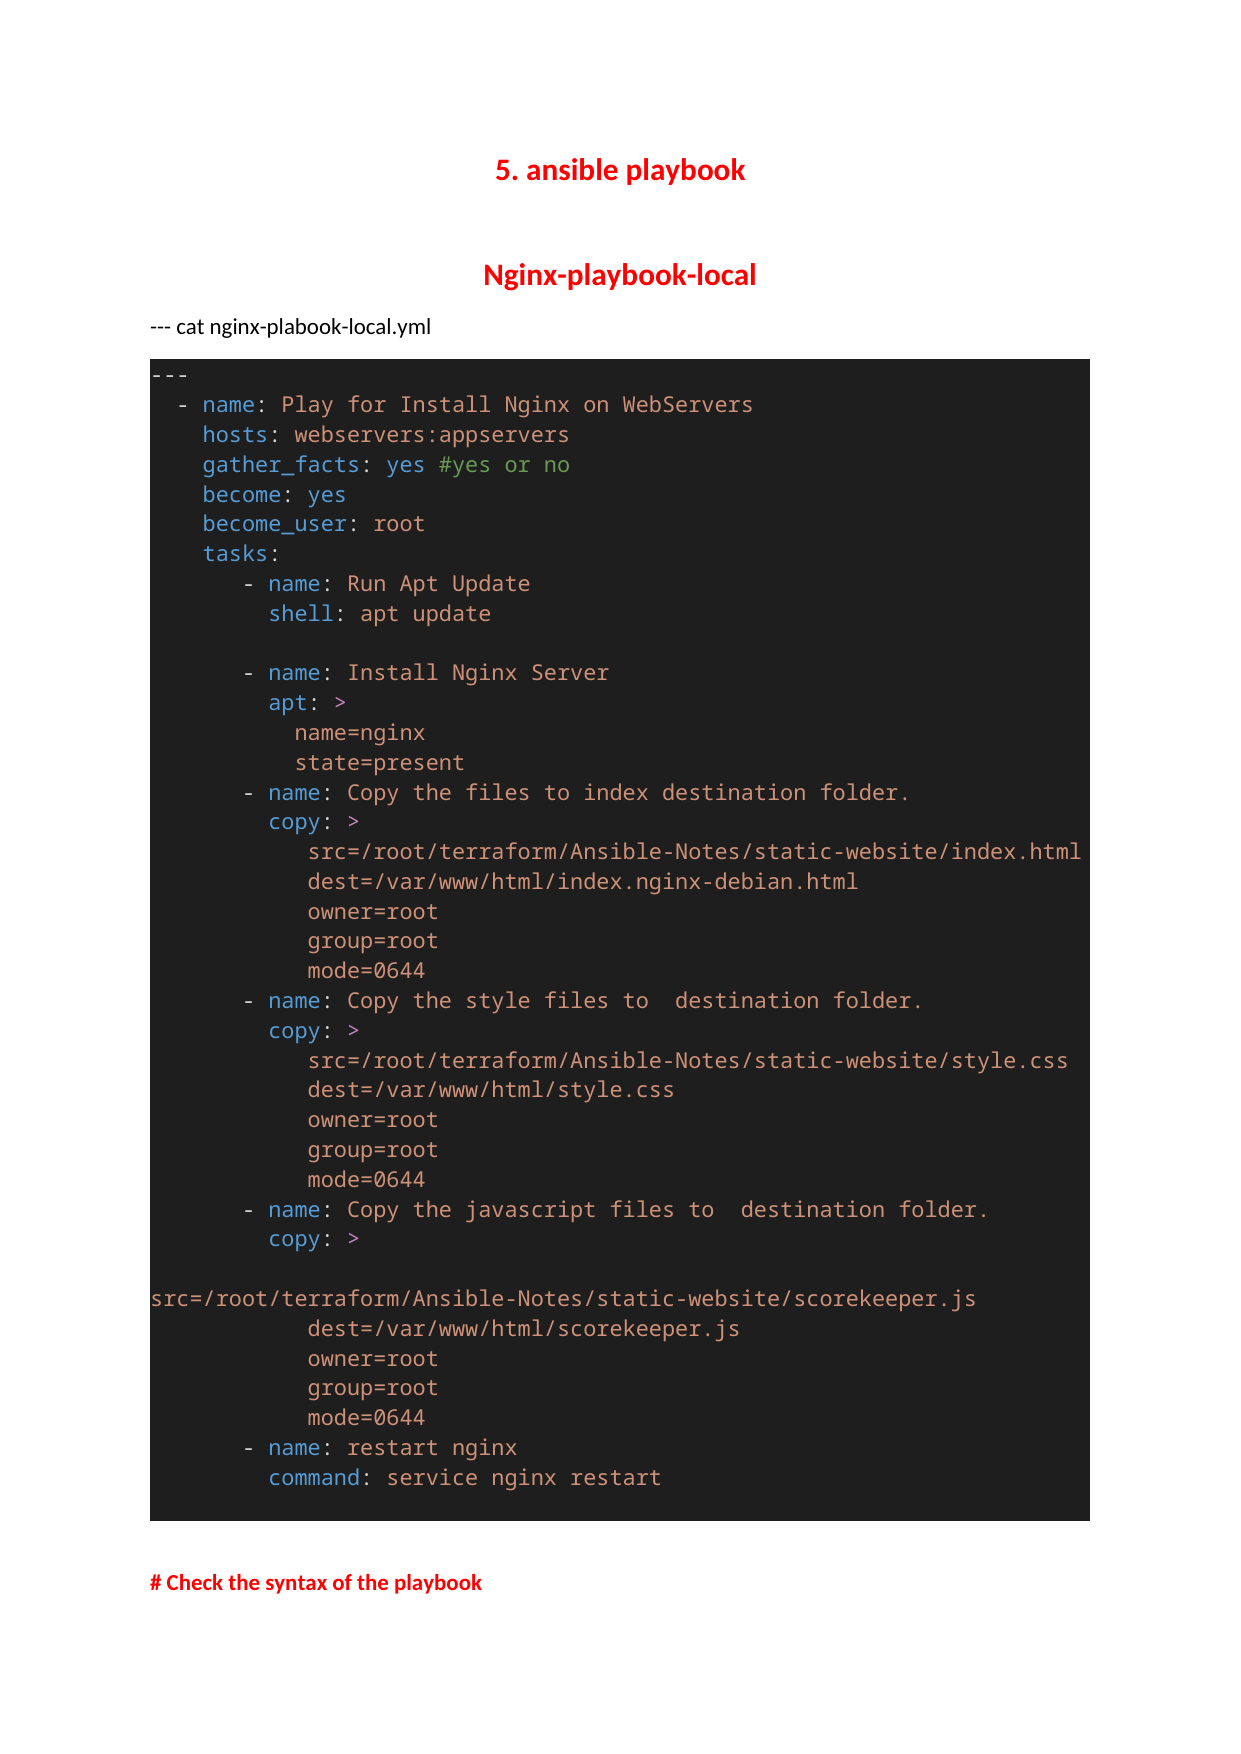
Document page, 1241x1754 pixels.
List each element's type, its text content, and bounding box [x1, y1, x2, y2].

text become: yes [150, 478, 1090, 508]
text mode=0644 [150, 1164, 1090, 1193]
text dest=/var/www/html/index.nginx-debian.html [150, 866, 1090, 896]
text group=root [150, 925, 1090, 955]
text dest=/var/www/html/style.css [150, 1074, 1090, 1104]
text state=present [150, 747, 1090, 776]
text --- cat nginx-plabook-local.yml [150, 312, 1090, 341]
text hosts: webservers:appservers [150, 419, 1090, 449]
text dest=/var/www/html/scorekeeper.js [150, 1313, 1090, 1342]
text command: service nginx restart [150, 1462, 1090, 1491]
text gather_facts: yes #yes or no [150, 449, 1090, 478]
text 5. ansible playbook [150, 150, 1090, 188]
text name=nginx [150, 717, 1090, 747]
text src=/root/terraform/Ansible-Notes/static-website/index.html [150, 836, 1090, 866]
text apt: > [150, 687, 1090, 717]
text owner=root [150, 1104, 1090, 1134]
text - name: Copy the javascript files to destination folder. [150, 1193, 1090, 1223]
text - name: Copy the style files to destination folder. [150, 985, 1090, 1015]
text copy: > [150, 1223, 1090, 1253]
text copy: > [150, 1015, 1090, 1044]
text - name: Install Nginx Server [150, 657, 1090, 687]
text group=root [150, 1134, 1090, 1164]
text - name: Copy the files to index destination folder. [150, 776, 1090, 806]
text mode=0644 [150, 955, 1090, 985]
text src=/root/terraform/Ansible-Notes/static-website/style.css [150, 1044, 1090, 1074]
text - name: Run Apt Update [150, 568, 1090, 598]
text copy: > [150, 806, 1090, 836]
text owner=root [150, 896, 1090, 925]
text --- [150, 359, 1090, 389]
text src=/root/terraform/Ansible-Notes/static-website/scorekeeper.js [150, 1253, 1090, 1313]
text Nginx-playbook-local [150, 255, 1090, 293]
text # Check the syntax of the playbook [150, 1568, 1090, 1596]
text owner=root [150, 1342, 1090, 1372]
text become_user: root [150, 508, 1090, 538]
text - name: restart nginx [150, 1432, 1090, 1462]
text tasks: [150, 538, 1090, 568]
text - name: Play for Install Nginx on WebServers [150, 389, 1090, 419]
text mode=0644 [150, 1402, 1090, 1432]
text shell: apt update [150, 598, 1090, 627]
text group=root [150, 1372, 1090, 1402]
